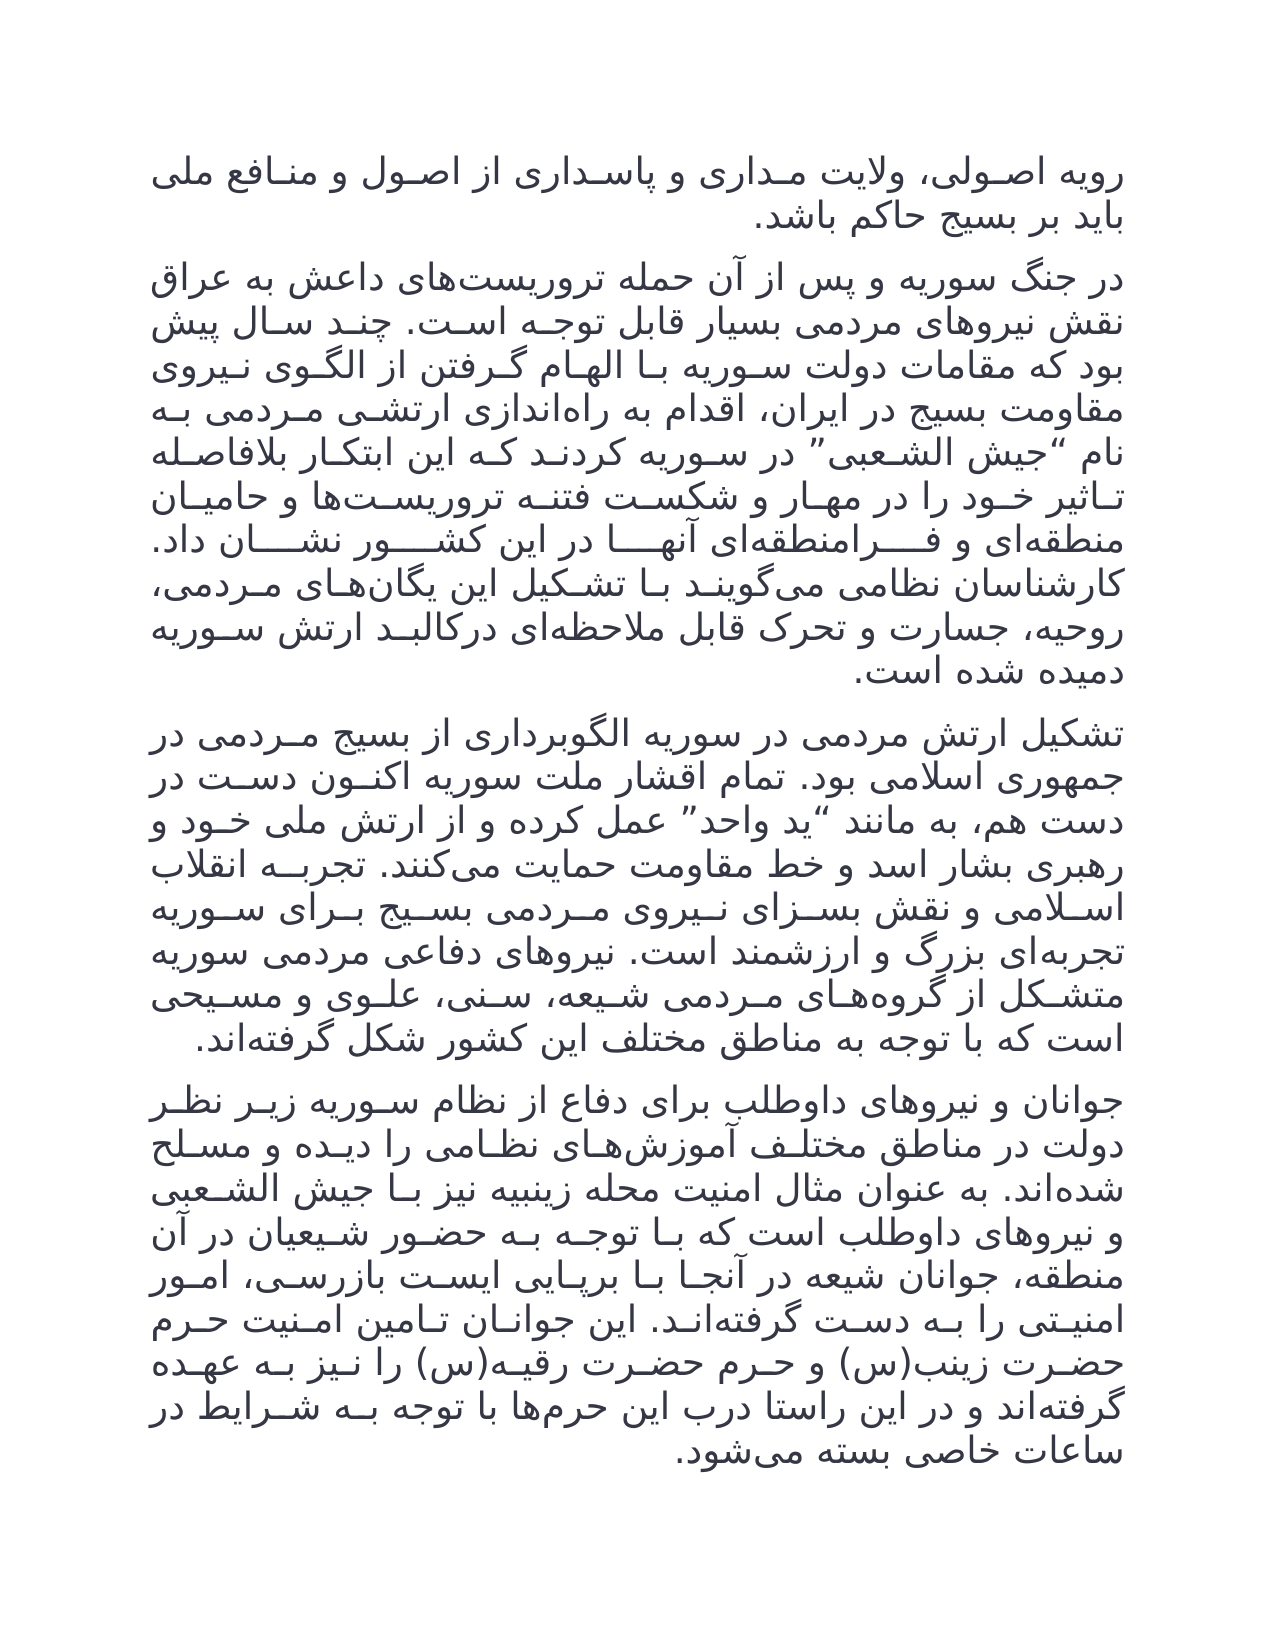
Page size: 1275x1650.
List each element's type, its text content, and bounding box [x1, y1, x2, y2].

text تشکیل ارتش مردمی در سوریه الگوبرداری از بسیج مردمی در جمهوری اسلامی بود. تمام اقشار ملت سوریه اکنون دست در دست هم، به مانند “ید واحد” عمل کرده و از ارتش ملی خود و رهبری بشار اسد و خط مقاومت حمایت می‌کنند. تجربه انقلاب اسلامی و نقش بسزای نیروی مردمی بسیج برای سوریه تجربه‌ای بزرگ و ارزشمند است. نیروهای دفاعی مردمی سوریه متشکل از گروه‌های مردمی شیعه، سنی، علوی و مسیحی است که با توجه به مناطق مختلف این کشور شکل گرفته‌اند. [150, 711, 1125, 1060]
text جوانان و نیروهای داوطلب برای دفاع از نظام سوریه زیر نظر دولت در مناطق مختلف آموزش‌های نظامی را دیده و مسلح شده‌اند. به عنوان مثال امنیت محله زینبیه نیز با جیش الشعبی و نیروهای داوطلب است که با توجه به حضور شیعیان در آن منطقه، جوانان شیعه در آنجا با برپایی ایست بازرسی، امور امنیتی را به دست گرفته‌اند. این جوانان تامین امنیت حرم حضرت زینب(س) و حرم حضرت رقیه(س) را نیز به عهده گرفته‌اند و در این راستا درب این حرم‌ها با توجه به شرایط در ساعات خاصی بسته می‌شود. [150, 1079, 1125, 1472]
text در جنگ سوریه و پس از آن حمله تروریست‌های داعش به عراق نقش نیروهای مردمی بسیار قابل توجه است. چند سال پیش بود که مقامات دولت سوریه با الهام گرفتن از الگوی نیروی مقاومت بسیج در ایران، اقدام به راه‌اندازی ارتشی مردمی به نام “جیش الشعبی” در سوریه کردند که این ابتکار بلافاصله تاثیر خود را در مهار و شکست فتنه تروریست‌ها و حامیان منطقه‌ای و فرامنطقه‌ای آنها در این کشور نشان داد. کارشناسان نظامی می‌گویند با تشکیل این یگان‌های مردمی، روحیه، جسارت و تحرک قابل ملاحظه‌ای درکالبد ارتش سوریه دمیده شده است. [150, 256, 1125, 692]
